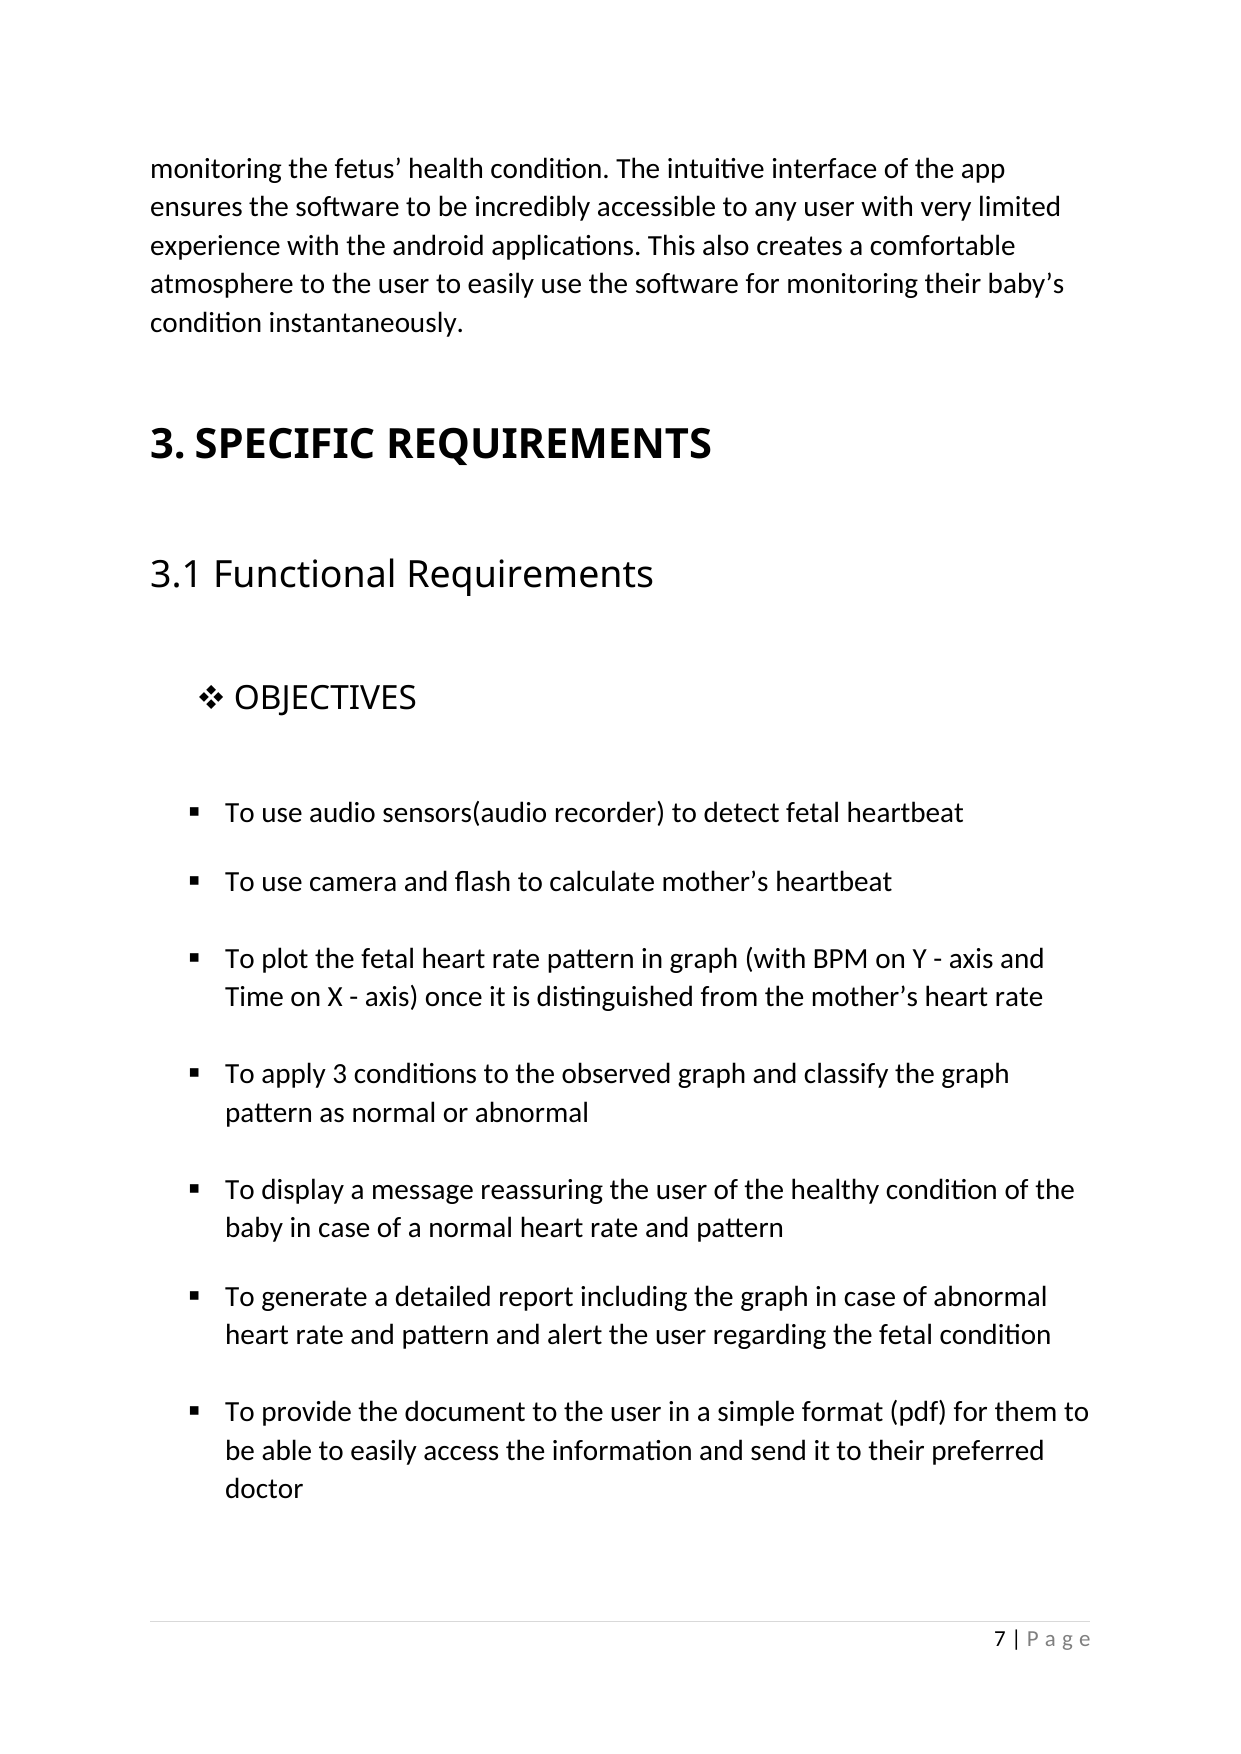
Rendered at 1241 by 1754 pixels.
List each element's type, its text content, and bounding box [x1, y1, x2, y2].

list To display a message reassuring the user of the healthy condition of the baby in case of a normal heart rate and pattern [187, 1171, 1090, 1245]
list To apply 3 conditions to the observed graph and classify the graph pattern as normal or abnormal [187, 1055, 1090, 1129]
list To plot the fetal heart rate pattern in graph (with BPM on Y - axis and Time on X - axis) once it is distinguished from the mother’s heart rate [187, 940, 1090, 1014]
text 3. SPECIFIC REQUIREMENTS [150, 414, 1090, 471]
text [150, 150, 1090, 339]
list OBJECTIVES [196, 674, 1090, 719]
list To use camera and flash to calculate mother’s heartbeat [187, 863, 1090, 899]
list To provide the document to the user in a simple format (pdf) for them to be able to easily access the information and send it to their preferred doctor [187, 1393, 1090, 1506]
text 3.1 Functional Requirements [150, 547, 1090, 598]
list To generate a detailed report including the graph in case of abnormal heart rate and pattern and alert the user regarding the fetal condition [187, 1278, 1090, 1352]
list To use audio sensors(audio recorder) to detect fetal heartbeat [187, 794, 1090, 830]
